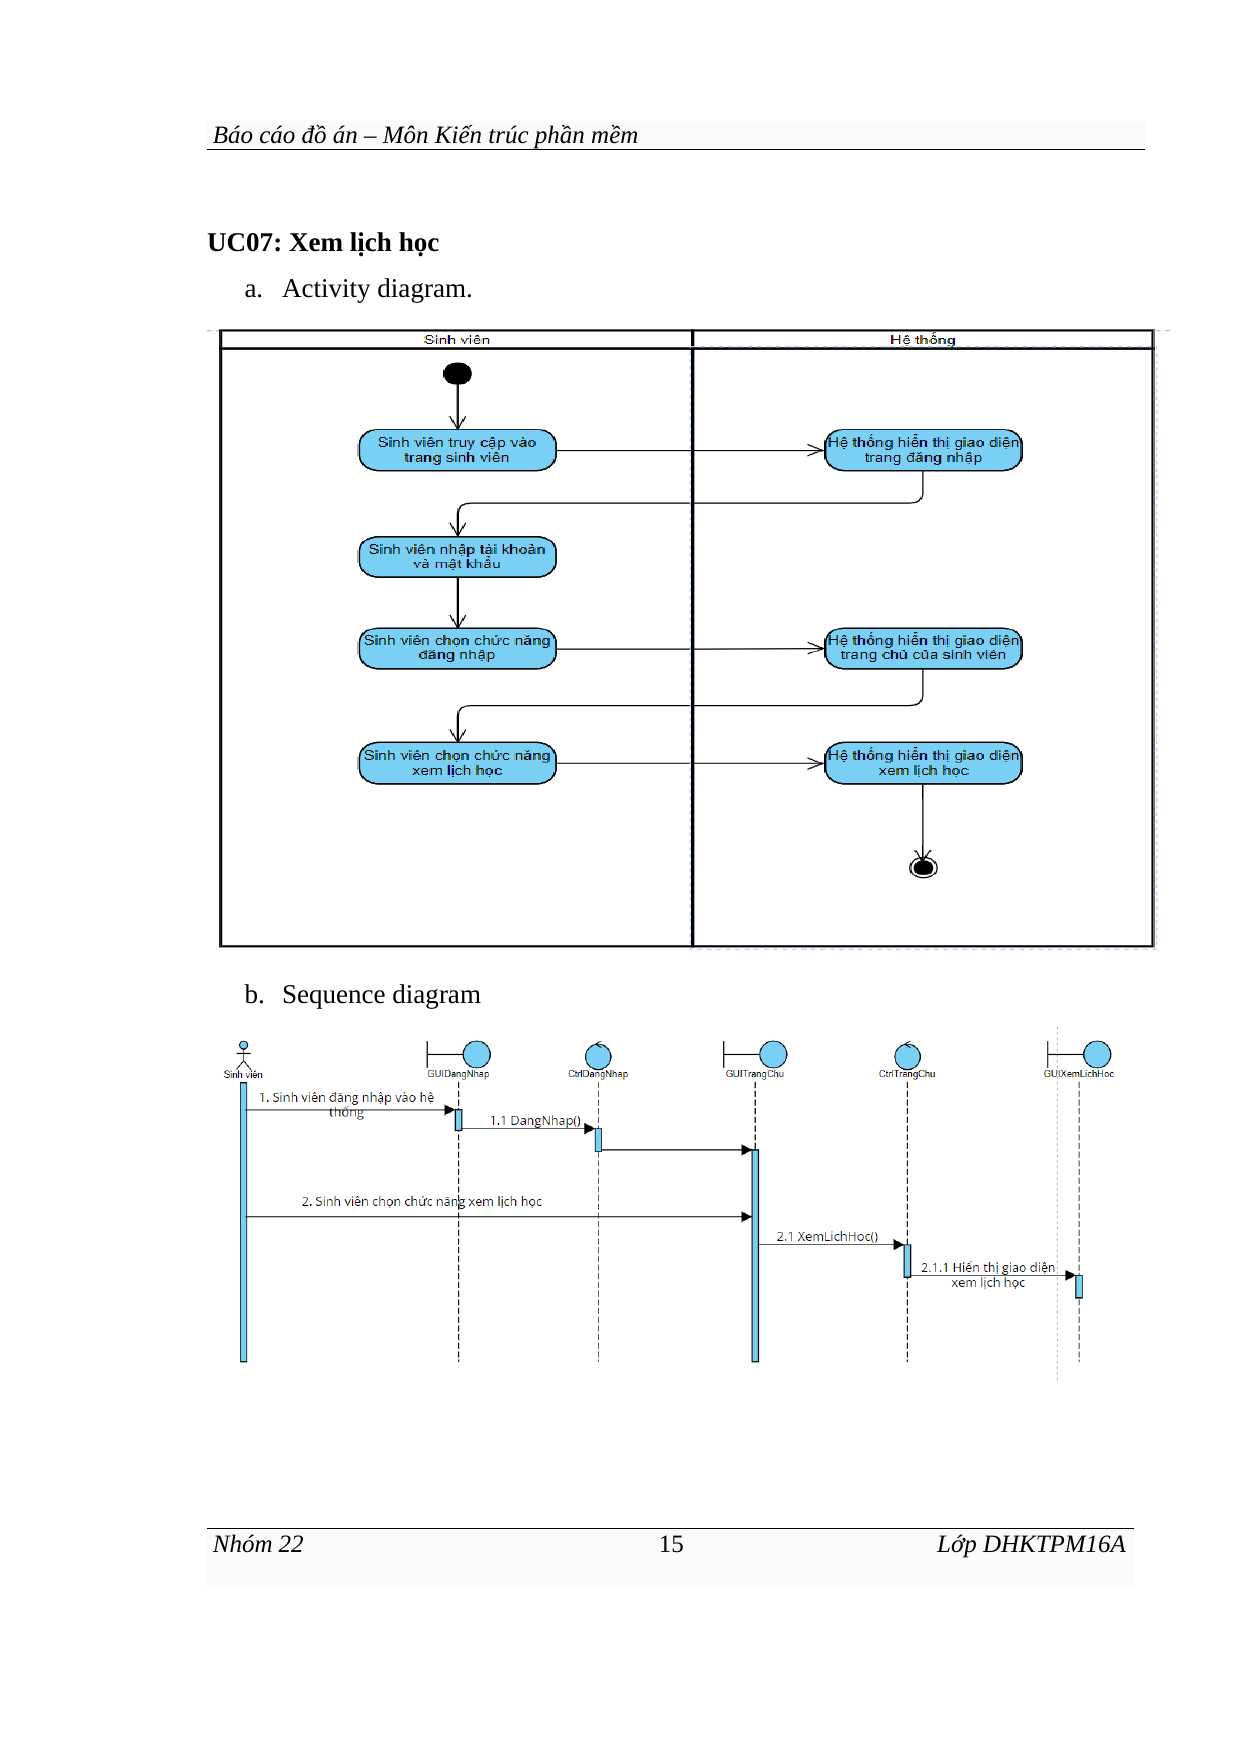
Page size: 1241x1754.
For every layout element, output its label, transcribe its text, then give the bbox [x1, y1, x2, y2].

list Sequence diagram [244, 978, 1122, 1009]
list Activity diagram. [244, 272, 1122, 303]
text UC07: Xem lịch học [207, 226, 1122, 257]
picture [206, 319, 1173, 963]
picture [206, 1024, 1123, 1383]
